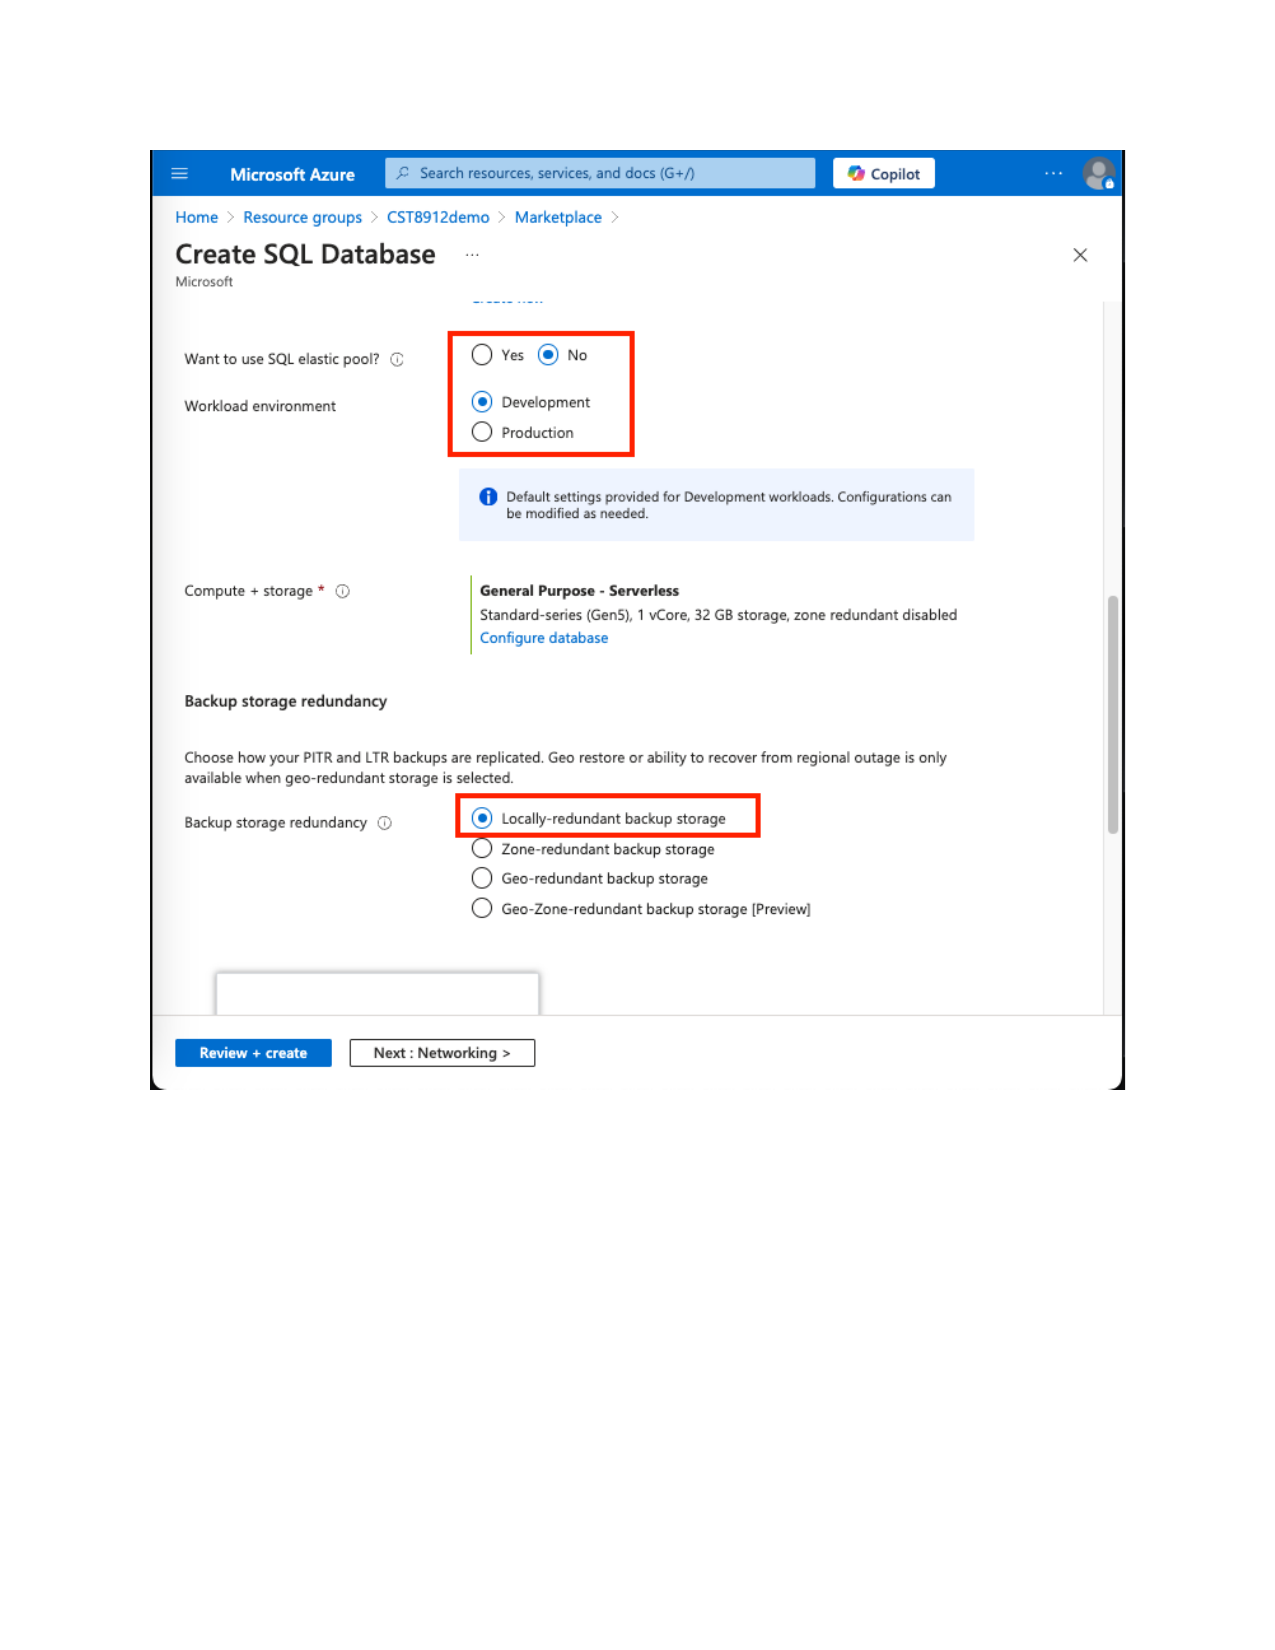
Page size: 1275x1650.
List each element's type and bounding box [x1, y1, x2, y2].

picture [150, 150, 1125, 1090]
